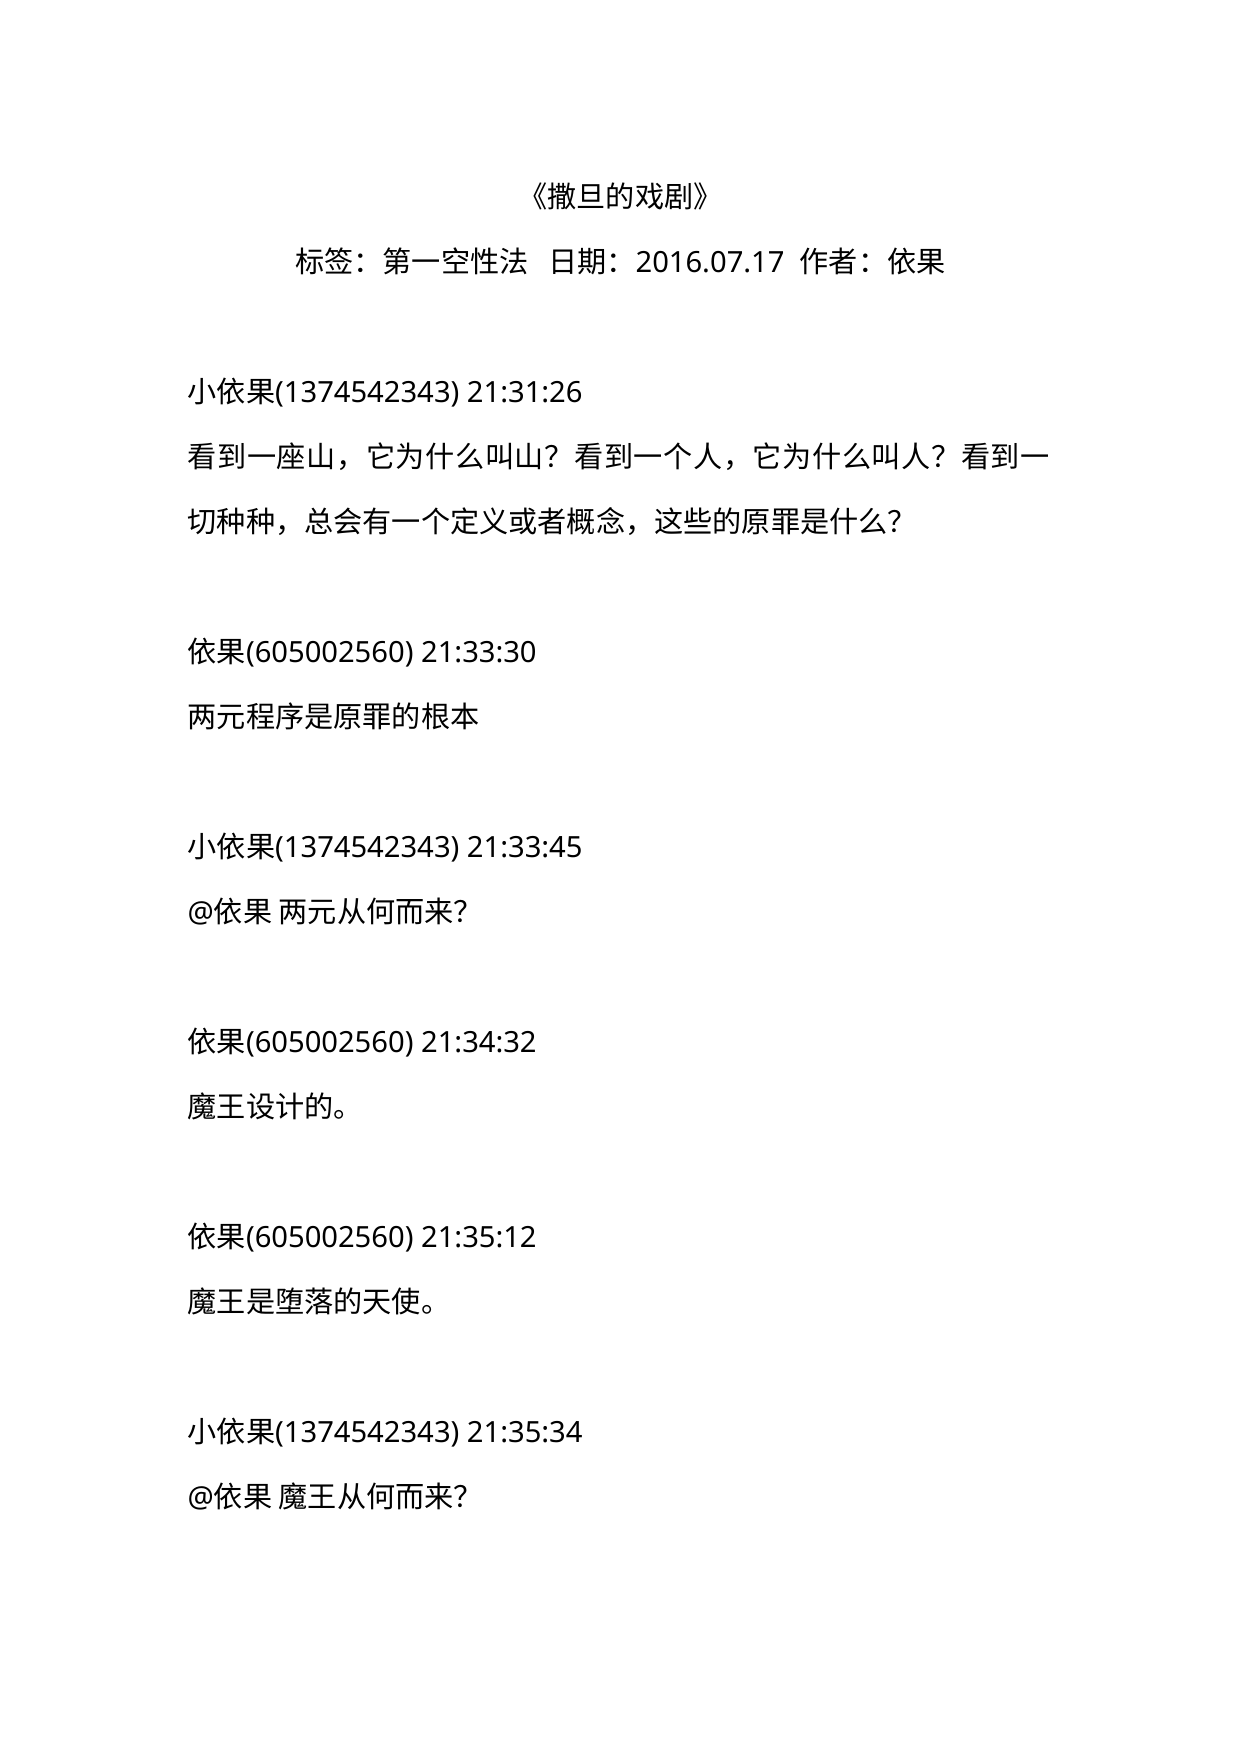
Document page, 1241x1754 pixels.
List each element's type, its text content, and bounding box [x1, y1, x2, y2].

text 标签：第一空性法 日期：2016.07.17 作者：依果 [187, 227, 1053, 292]
text 《撒旦的戏剧》 [187, 162, 1053, 227]
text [187, 357, 1053, 1527]
